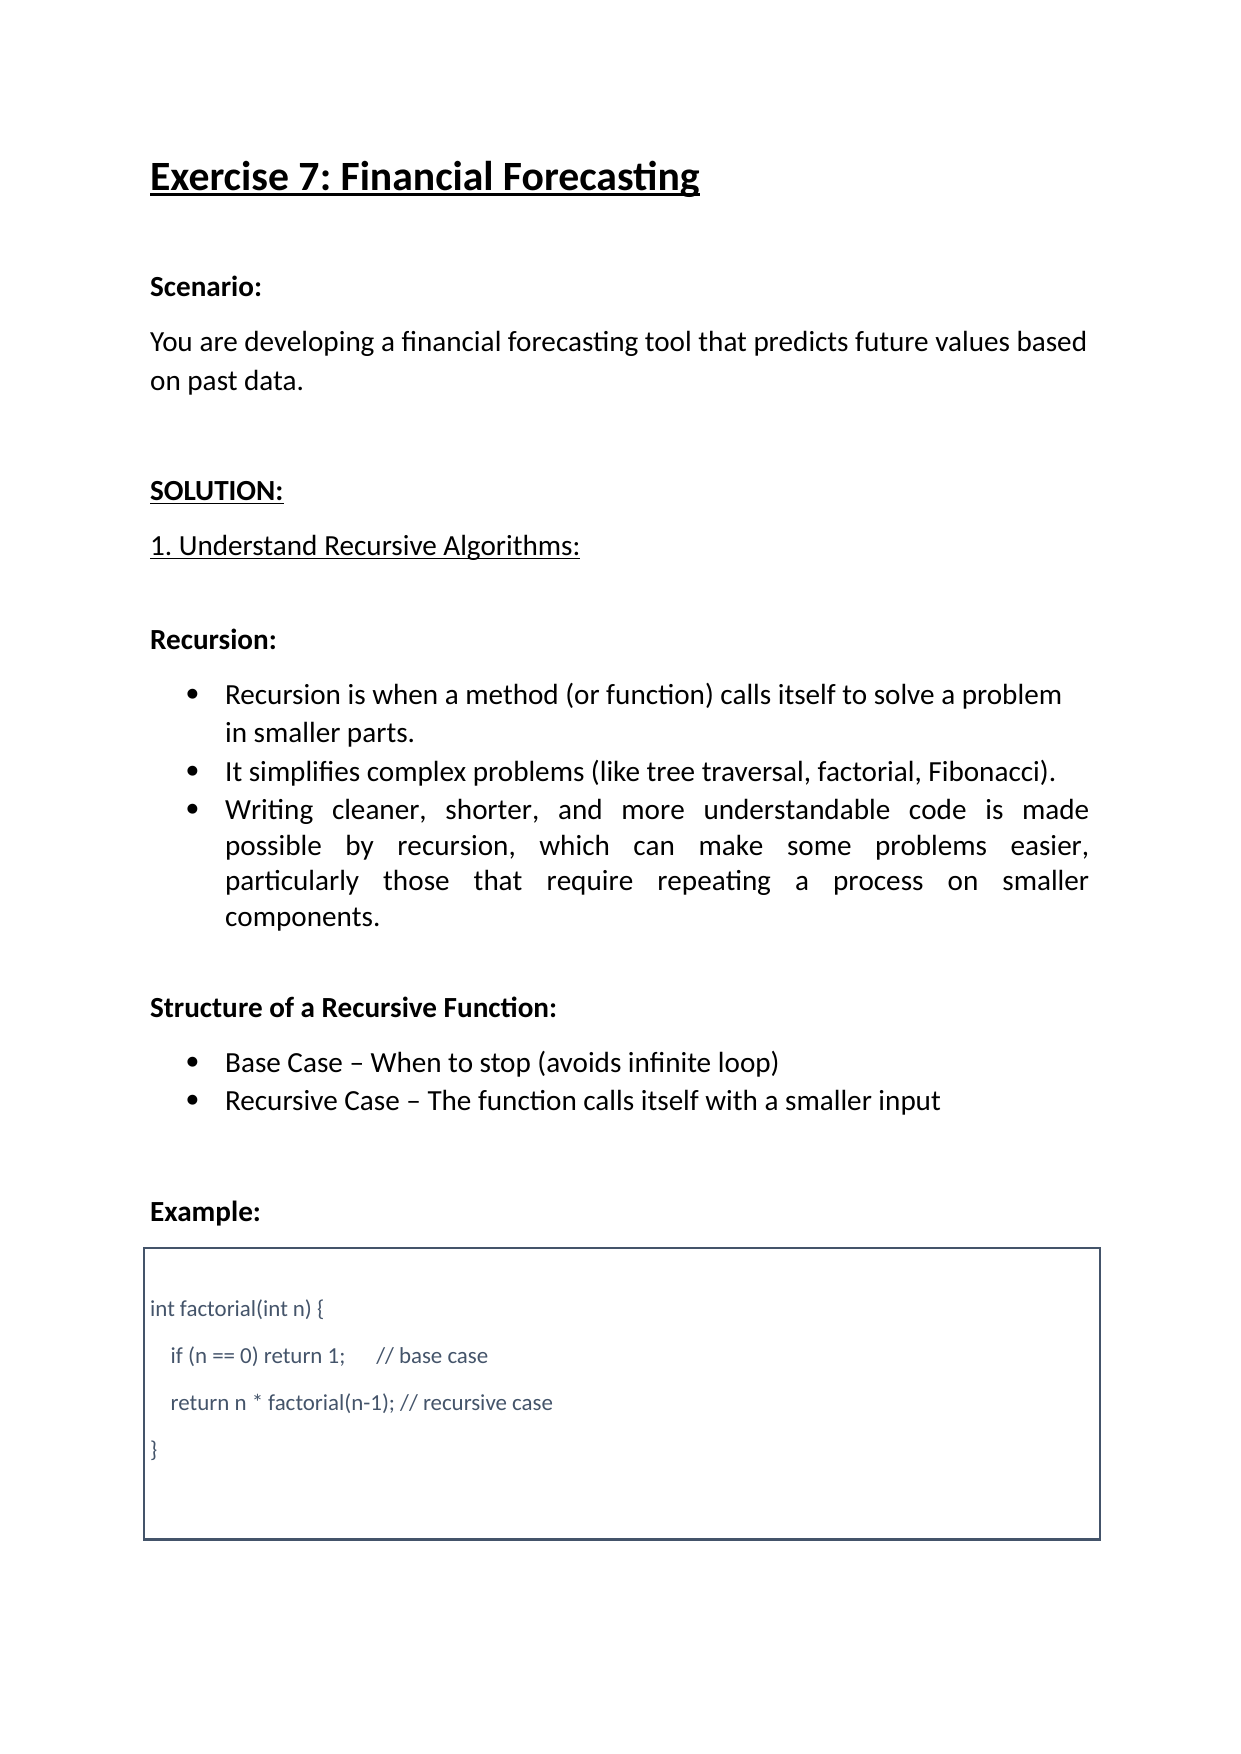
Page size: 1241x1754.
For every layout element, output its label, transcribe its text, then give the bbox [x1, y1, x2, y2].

text Recursion: [150, 582, 1090, 656]
text SOLUTION: [150, 472, 1090, 508]
text 1. Understand Recursive Algorithms: [150, 527, 1090, 563]
list It simplifies complex problems (like tree traversal, factorial, Fibonacci). [187, 753, 1090, 788]
text } [150, 1435, 1090, 1463]
text Scenario: [150, 268, 1090, 304]
text return n * factorial(n-1); // recursive case [150, 1388, 1090, 1416]
text if (n == 0) return 1; // base case [150, 1341, 1090, 1369]
text Exercise 7: Financial Forecasting [150, 150, 1090, 201]
text Example: [150, 1193, 1090, 1228]
text You are developing a financial forecasting tool that predicts future values based on past data. [150, 323, 1090, 398]
list Writing cleaner, shorter, and more understandable code is made possible by recursion, which can make some problems easier, particularly those that require repeating a process on smaller components. [187, 791, 1090, 934]
list Base Case – When to stop (avoids infinite loop) [187, 1044, 1090, 1079]
list Recursion is when a method (or function) calls itself to solve a problem in smaller parts. [187, 676, 1090, 750]
text Structure of a Recursive Function: [150, 989, 1090, 1024]
text int factorial(int n) { [150, 1294, 1090, 1323]
list Recursive Case – The function calls itself with a smaller input [187, 1082, 1090, 1118]
